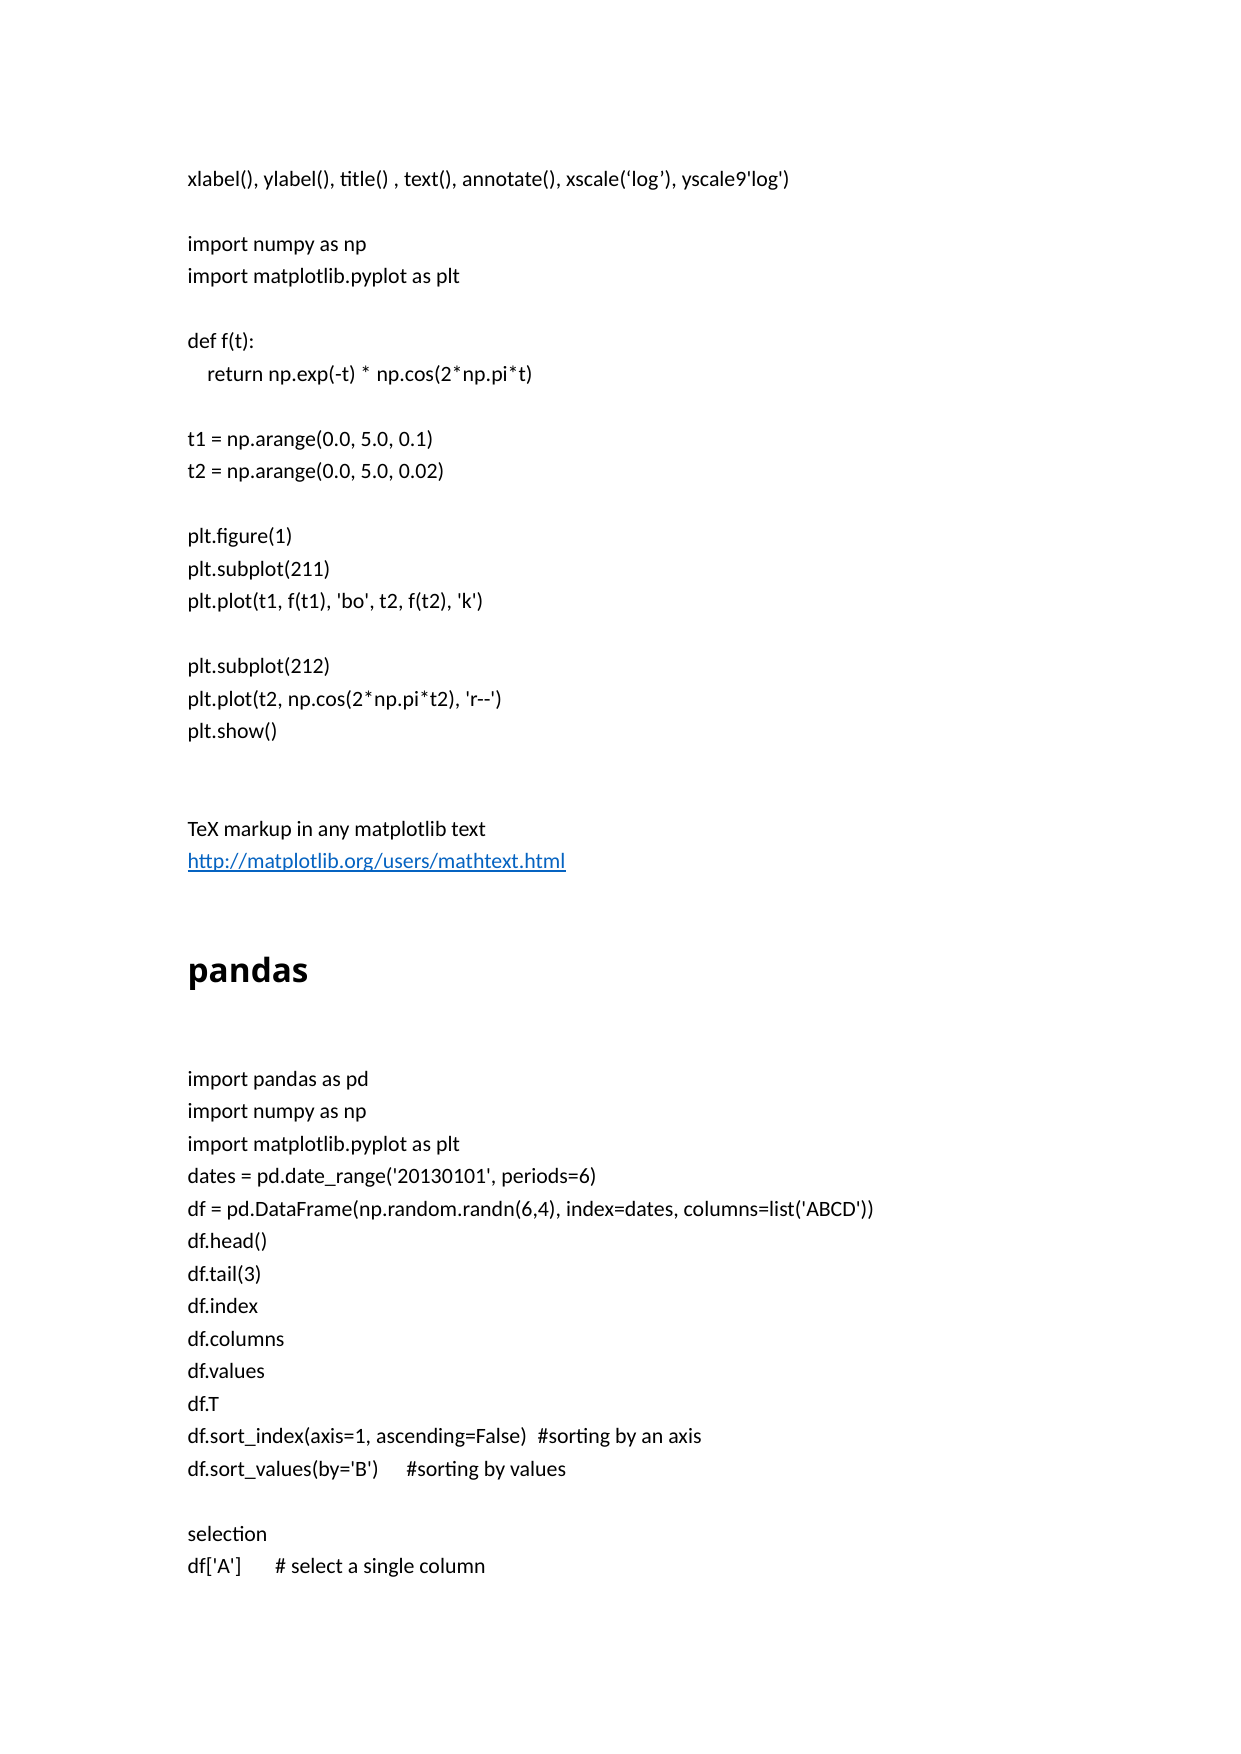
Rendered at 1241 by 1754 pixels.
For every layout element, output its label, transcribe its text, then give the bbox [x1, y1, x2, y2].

text df.sort_index(axis=1, ascending=False) #sorting by an axis [187, 1419, 1053, 1452]
text df.T [187, 1387, 1053, 1419]
text import matplotlib.pyplot as plt [187, 1127, 1053, 1159]
text df = pd.DataFrame(np.random.randn(6,4), index=dates, columns=list('ABCD')) [187, 1192, 1053, 1224]
text selection [187, 1517, 1053, 1549]
text plt.figure(1) [187, 519, 1053, 552]
text plt.plot(t1, f(t1), 'bo', t2, f(t2), 'k') [187, 584, 1053, 617]
text xlabel(), ylabel(), title() , text(), annotate(), xscale(‘log’), yscale9'log') [187, 162, 1053, 194]
text t2 = np.arange(0.0, 5.0, 0.02) [187, 454, 1053, 487]
text import matplotlib.pyplot as plt [187, 259, 1053, 292]
text TeX markup in any matplotlib text [187, 812, 1053, 844]
text plt.subplot(212) [187, 649, 1053, 682]
text plt.plot(t2, np.cos(2*np.pi*t2), 'r--') [187, 682, 1053, 714]
text http://matplotlib.org/users/mathtext.html [187, 844, 1053, 877]
text def f(t): [187, 324, 1053, 357]
text df['A'] # select a single column [187, 1549, 1053, 1582]
text dates = pd.date_range('20130101', periods=6) [187, 1159, 1053, 1192]
text import pandas as pd [187, 1062, 1053, 1094]
text t1 = np.arange(0.0, 5.0, 0.1) [187, 422, 1053, 454]
text return np.exp(-t) * np.cos(2*np.pi*t) [187, 357, 1053, 389]
subtitle pandas [187, 937, 1053, 1002]
text df.values [187, 1354, 1053, 1387]
text import numpy as np [187, 1094, 1053, 1127]
text plt.subplot(211) [187, 552, 1053, 584]
text df.index [187, 1289, 1053, 1322]
text df.columns [187, 1322, 1053, 1354]
text plt.show() [187, 714, 1053, 747]
text import numpy as np [187, 227, 1053, 259]
text df.tail(3) [187, 1257, 1053, 1289]
text df.sort_values(by='B') #sorting by values [187, 1452, 1053, 1484]
text df.head() [187, 1224, 1053, 1257]
